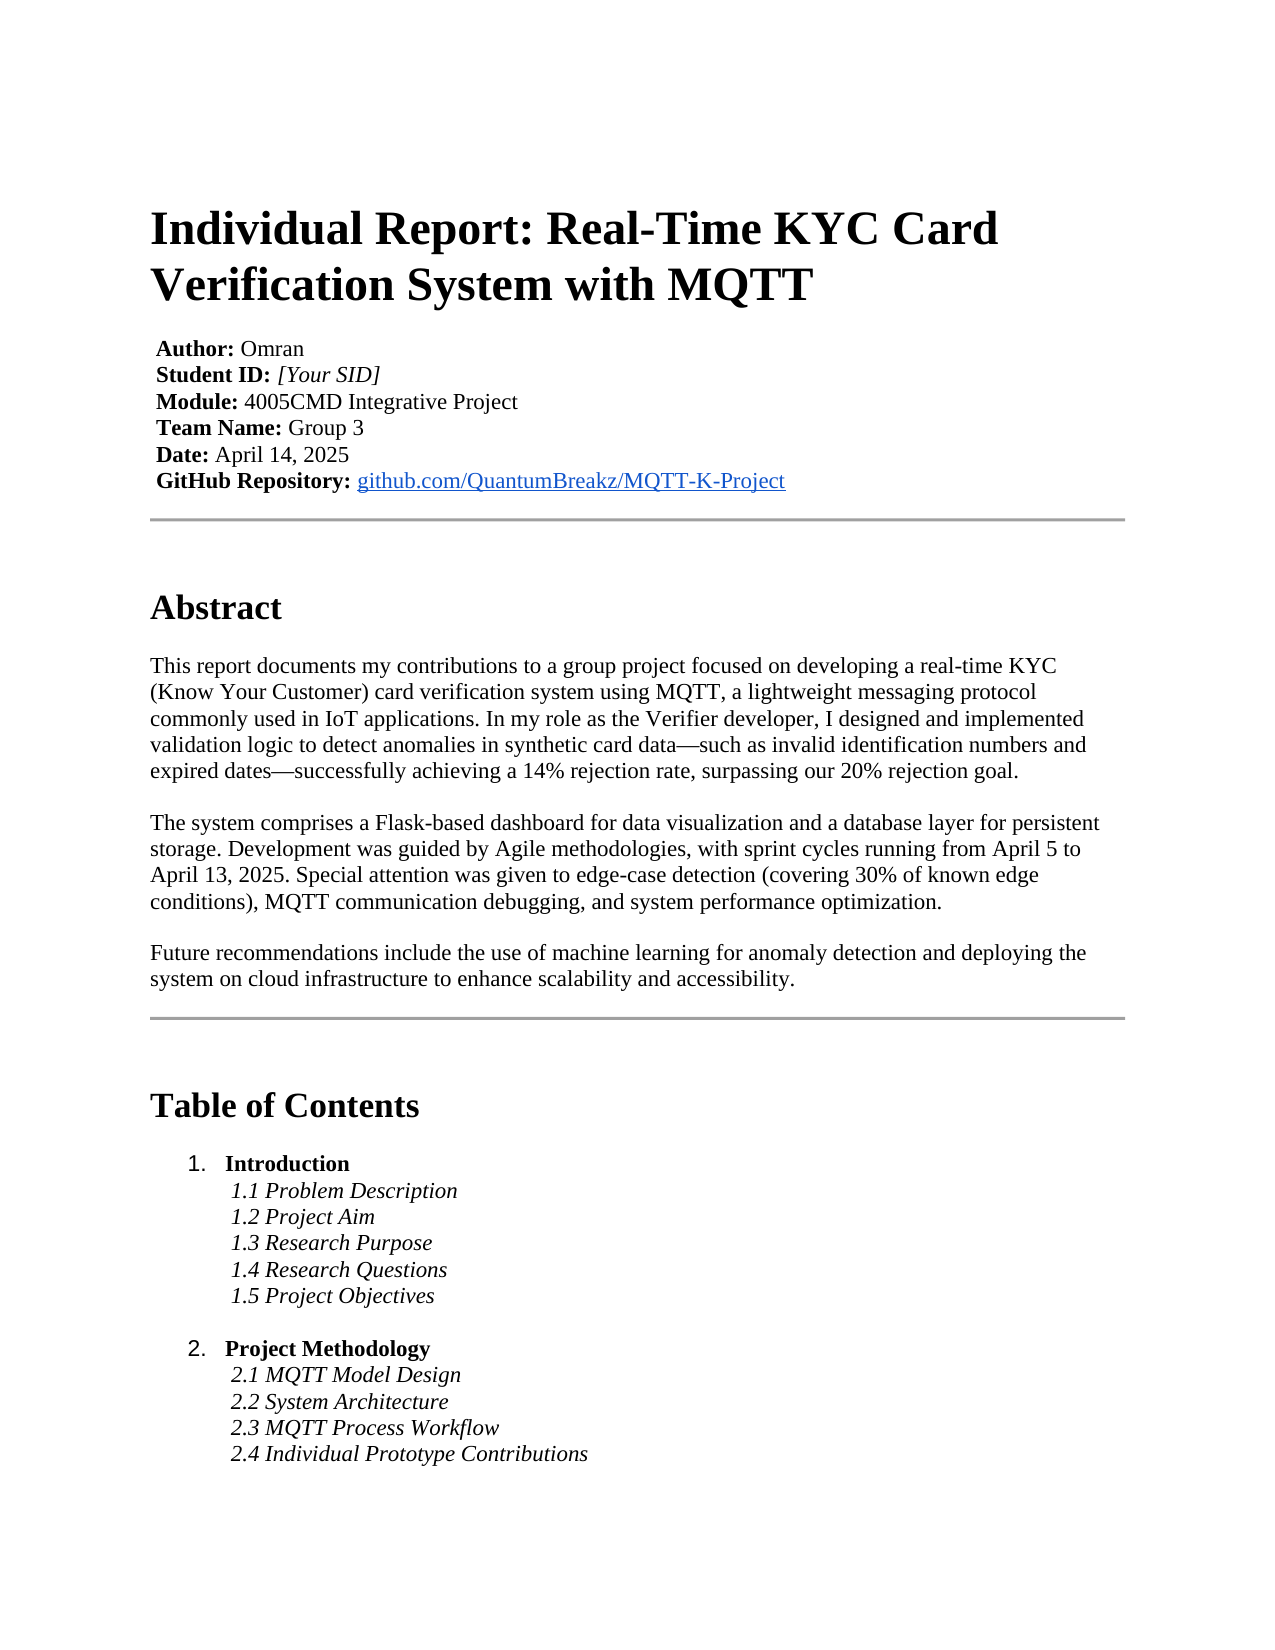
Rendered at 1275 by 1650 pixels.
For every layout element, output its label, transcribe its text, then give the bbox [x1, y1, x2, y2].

text The system comprises a Flask-based dashboard for data visualization and a database layer for persistent storage. Development was guided by Agile methodologies, with sprint cycles running from April 5 to April 13, 2025. Special attention was given to edge-case detection (covering 30% of known edge conditions), MQTT communication debugging, and system performance optimization. [150, 809, 1125, 914]
text This report documents my contributions to a group project focused on developing a real-time KYC (Know Your Customer) card verification system using MQTT, a lightweight messaging protocol commonly used in IoT applications. In my role as the Verifier developer, I designed and implemented validation logic to detect anomalies in synthetic card data—such as invalid identification numbers and expired dates—successfully achieving a 14% rejection rate, surpassing our 20% rejection goal. [150, 652, 1125, 784]
list Project Methodology 2.1 MQTT Model Design 2.2 System Architecture 2.3 MQTT Process Workflow 2.4 Individual Prototype Contributions [187, 1335, 1125, 1493]
subtitle Individual Report: Real-Time KYC Card Verification System with MQTT [150, 200, 1125, 310]
text Author: Omran Student ID: [Your SID] Module: 4005CMD Integrative Project Team Name: Group 3 Date: April 14, 2025 GitHub Repository: github.com/QuantumBreakz/MQTT-K-Project [150, 335, 1125, 493]
list Introduction 1.1 Problem Description 1.2 Project Aim 1.3 Research Purpose 1.4 Research Questions 1.5 Project Objectives [187, 1150, 1125, 1335]
subtitle Table of Contents [150, 1084, 1125, 1125]
text Future recommendations include the use of machine learning for anomaly detection and deploying the system on cloud infrastructure to enhance scalability and accessibility. [150, 939, 1125, 992]
subtitle Abstract [150, 586, 1125, 627]
